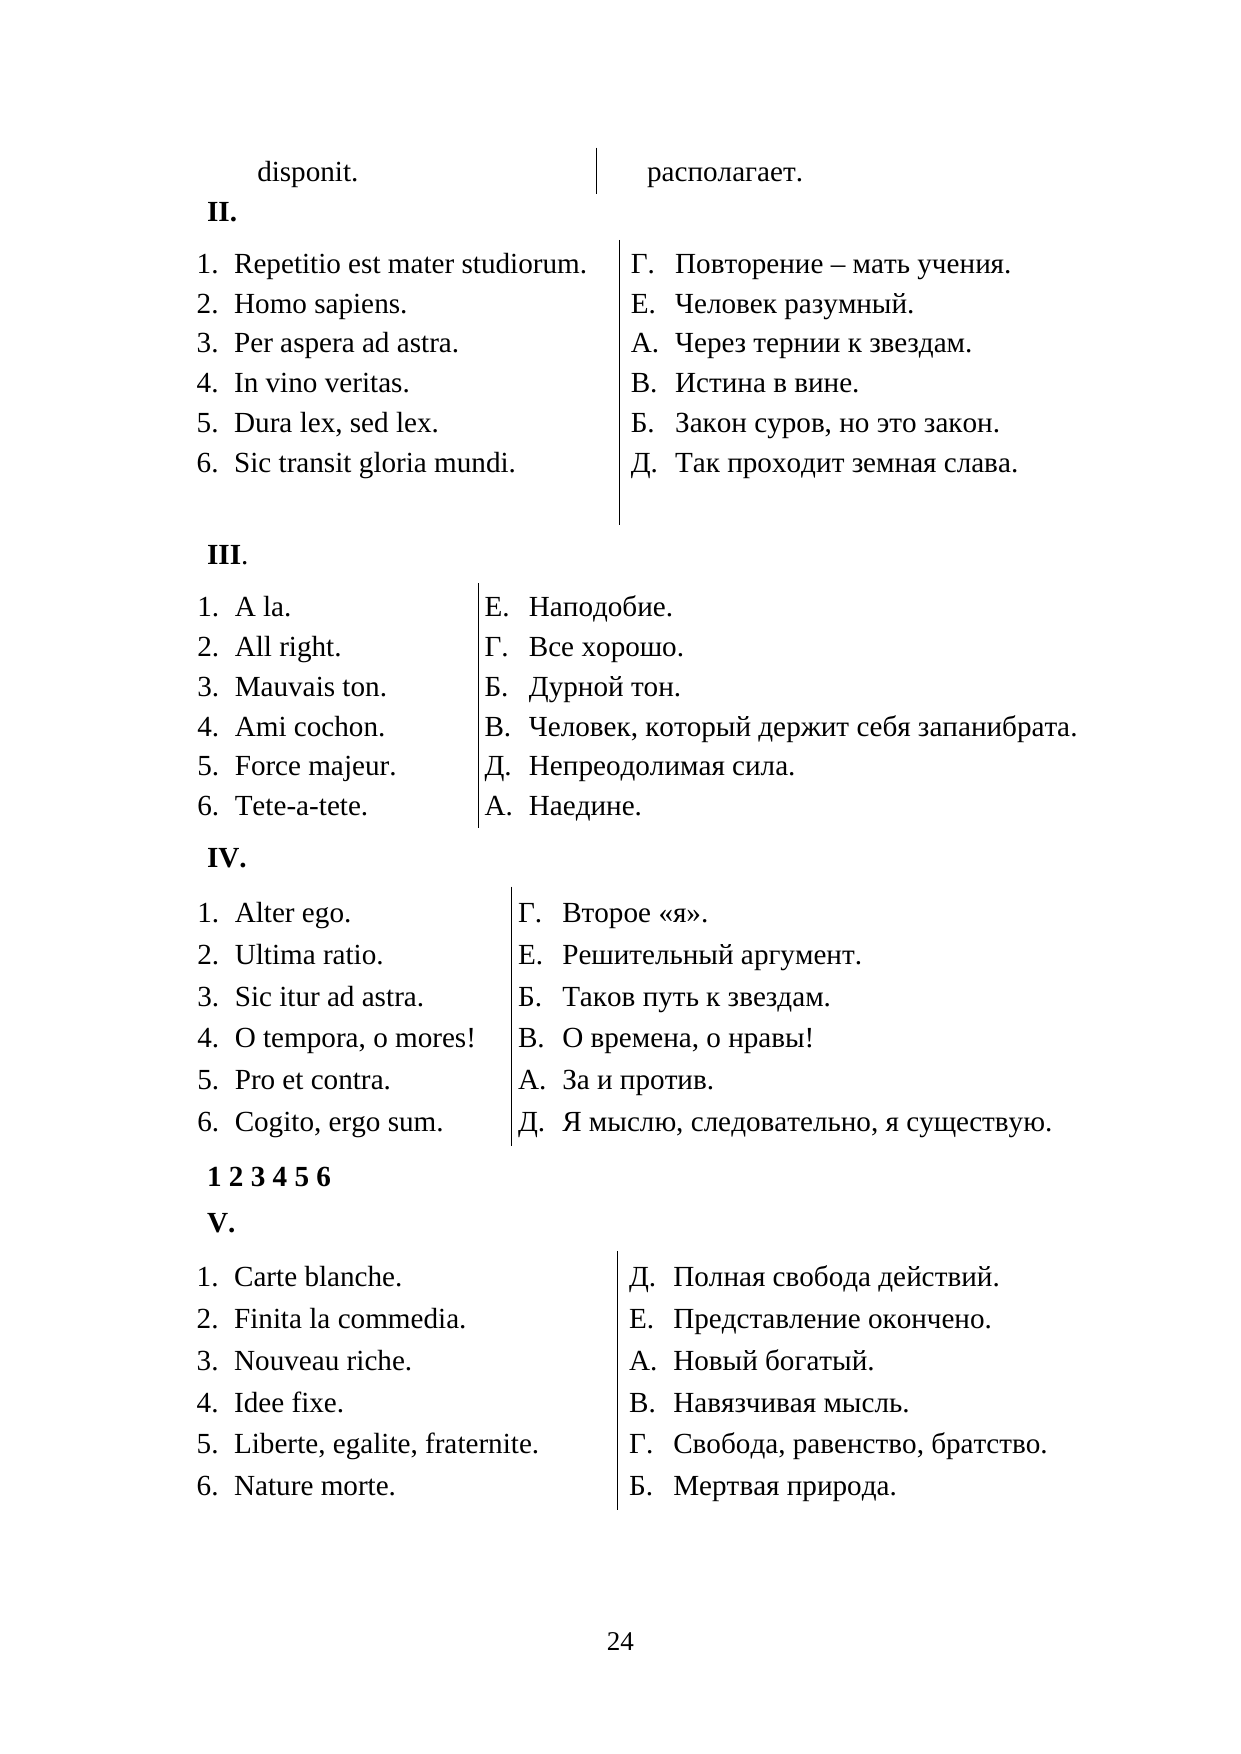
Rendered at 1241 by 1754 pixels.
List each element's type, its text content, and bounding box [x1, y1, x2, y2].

table_header Д. Полная свобода действий. Е. Представление окончено. А. Новый богатый. В. Навязчивая мысль. Г. Свобода, равенство, братство. Б. Мертвая природа. [618, 1251, 1092, 1510]
text II. [148, 194, 1092, 227]
text III. [148, 537, 1092, 571]
table_header Г. Второе «я». Е. Решительный аргумент. Б. Таков путь к звездам. В. О времена, о нравы! А. За и против. Д. Я мыслю, следовательно, я существую. [512, 887, 1099, 1146]
table_header Repetitio est mater studiorum. Homo sapiens. Per aspera ad astra. In vino veritas. Dura lex, sed lex. Sic transit gloria mundi. [148, 240, 619, 524]
text 1 2 3 4 5 6 [148, 1159, 1092, 1192]
table_header A la. All right. Mauvais ton. Ami cochon. Force majeur. Tete-a-tete. [154, 583, 478, 828]
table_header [597, 148, 1099, 194]
table_header Alter ego. Ultima ratio. Sic itur ad astra. O tempora, o mores! Pro et contra. Cogito, ergo sum. [154, 887, 511, 1146]
text IV. [148, 841, 1092, 874]
text V. [148, 1205, 1092, 1238]
table_header Г. Повторение – мать учения. Е. Человек разумный. А. Через тернии к звездам. В. Истина в вине. Б. Закон суров, но это закон. Д. Так проходит земная слава. [620, 240, 1092, 524]
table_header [154, 148, 596, 194]
table_header Е. Наподобие. Г. Все хорошо. Б. Дурной тон. В. Человек, который держит себя запанибрата. Д. Непреодолимая сила. А. Наедине. [479, 583, 1099, 828]
table_header Carte blanche. Finita la commedia. Nouveau riche. Idee fixe. Liberte, egalite, fraternite. Nature morte. [148, 1251, 617, 1510]
